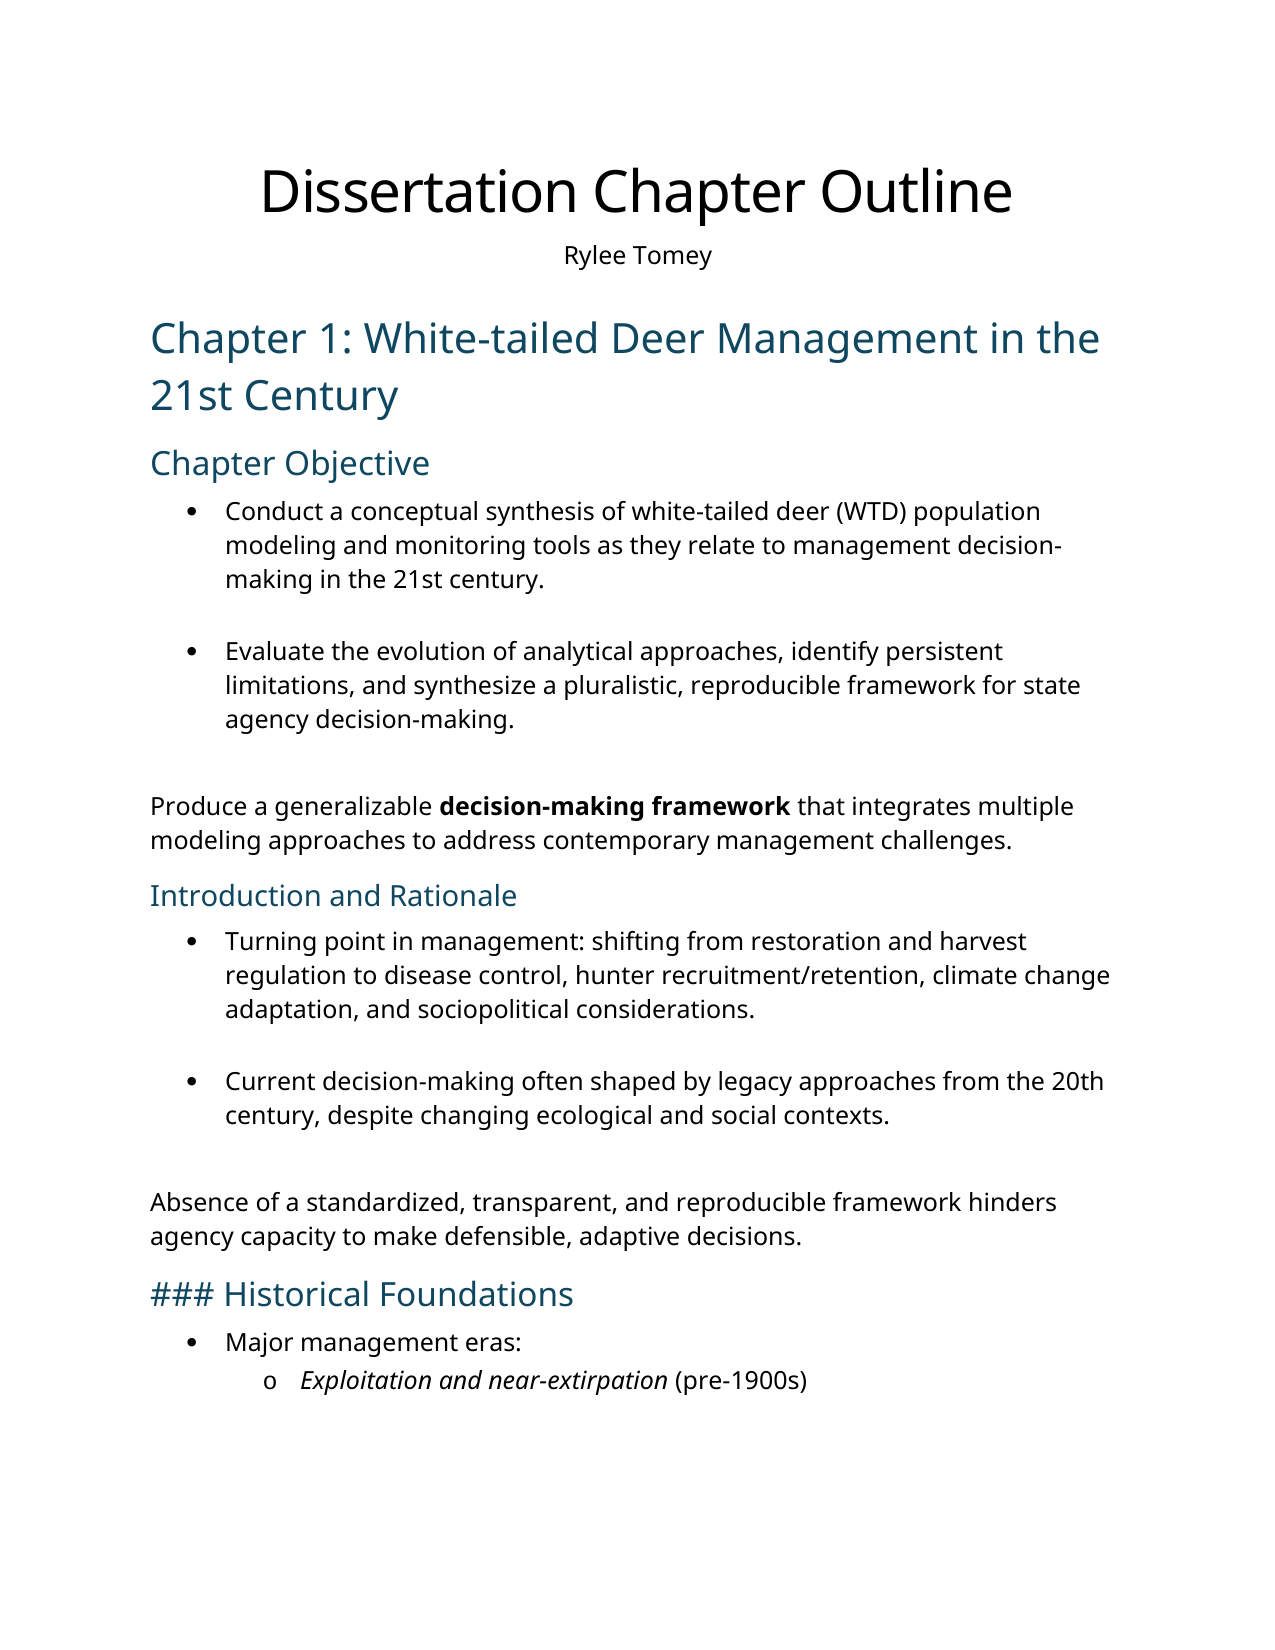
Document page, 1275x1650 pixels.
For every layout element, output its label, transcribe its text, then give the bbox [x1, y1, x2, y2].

list Turning point in management: shifting from restoration and harvest regulation to disease control, hunter recruitment/retention, climate change adaptation, and sociopolitical considerations. [187, 923, 1125, 1059]
text Produce a generalizable decision-making framework that integrates multiple modeling approaches to address contemporary management challenges. [150, 788, 1125, 856]
title Dissertation Chapter Outline [150, 150, 1125, 229]
subtitle Chapter Objective [150, 439, 1125, 485]
list Exploitation and near-extirpation (pre-1900s) [262, 1363, 1125, 1431]
list Current decision-making often shaped by legacy approaches from the 20th century, despite changing ecological and social contexts. [187, 1063, 1125, 1165]
list Conduct a conceptual synthesis of white-tailed deer (WTD) population modeling and monitoring tools as they relate to management decision-making in the 21st century. [187, 493, 1125, 629]
text Absence of a standardized, transparent, and reproducible framework hinders agency capacity to make defensible, adaptive decisions. [150, 1184, 1125, 1252]
subtitle Introduction and Rationale [150, 875, 1125, 915]
list Evaluate the evolution of analytical approaches, identify persistent limitations, and synthesize a pluralistic, reproducible framework for state agency decision-making. [187, 633, 1125, 769]
subtitle ### Historical Foundations [150, 1271, 1125, 1316]
text Rylee Tomey [150, 238, 1125, 272]
subtitle Chapter 1: White-tailed Deer Management in the 21st Century [150, 309, 1125, 423]
list Major management eras: [187, 1325, 1125, 1359]
